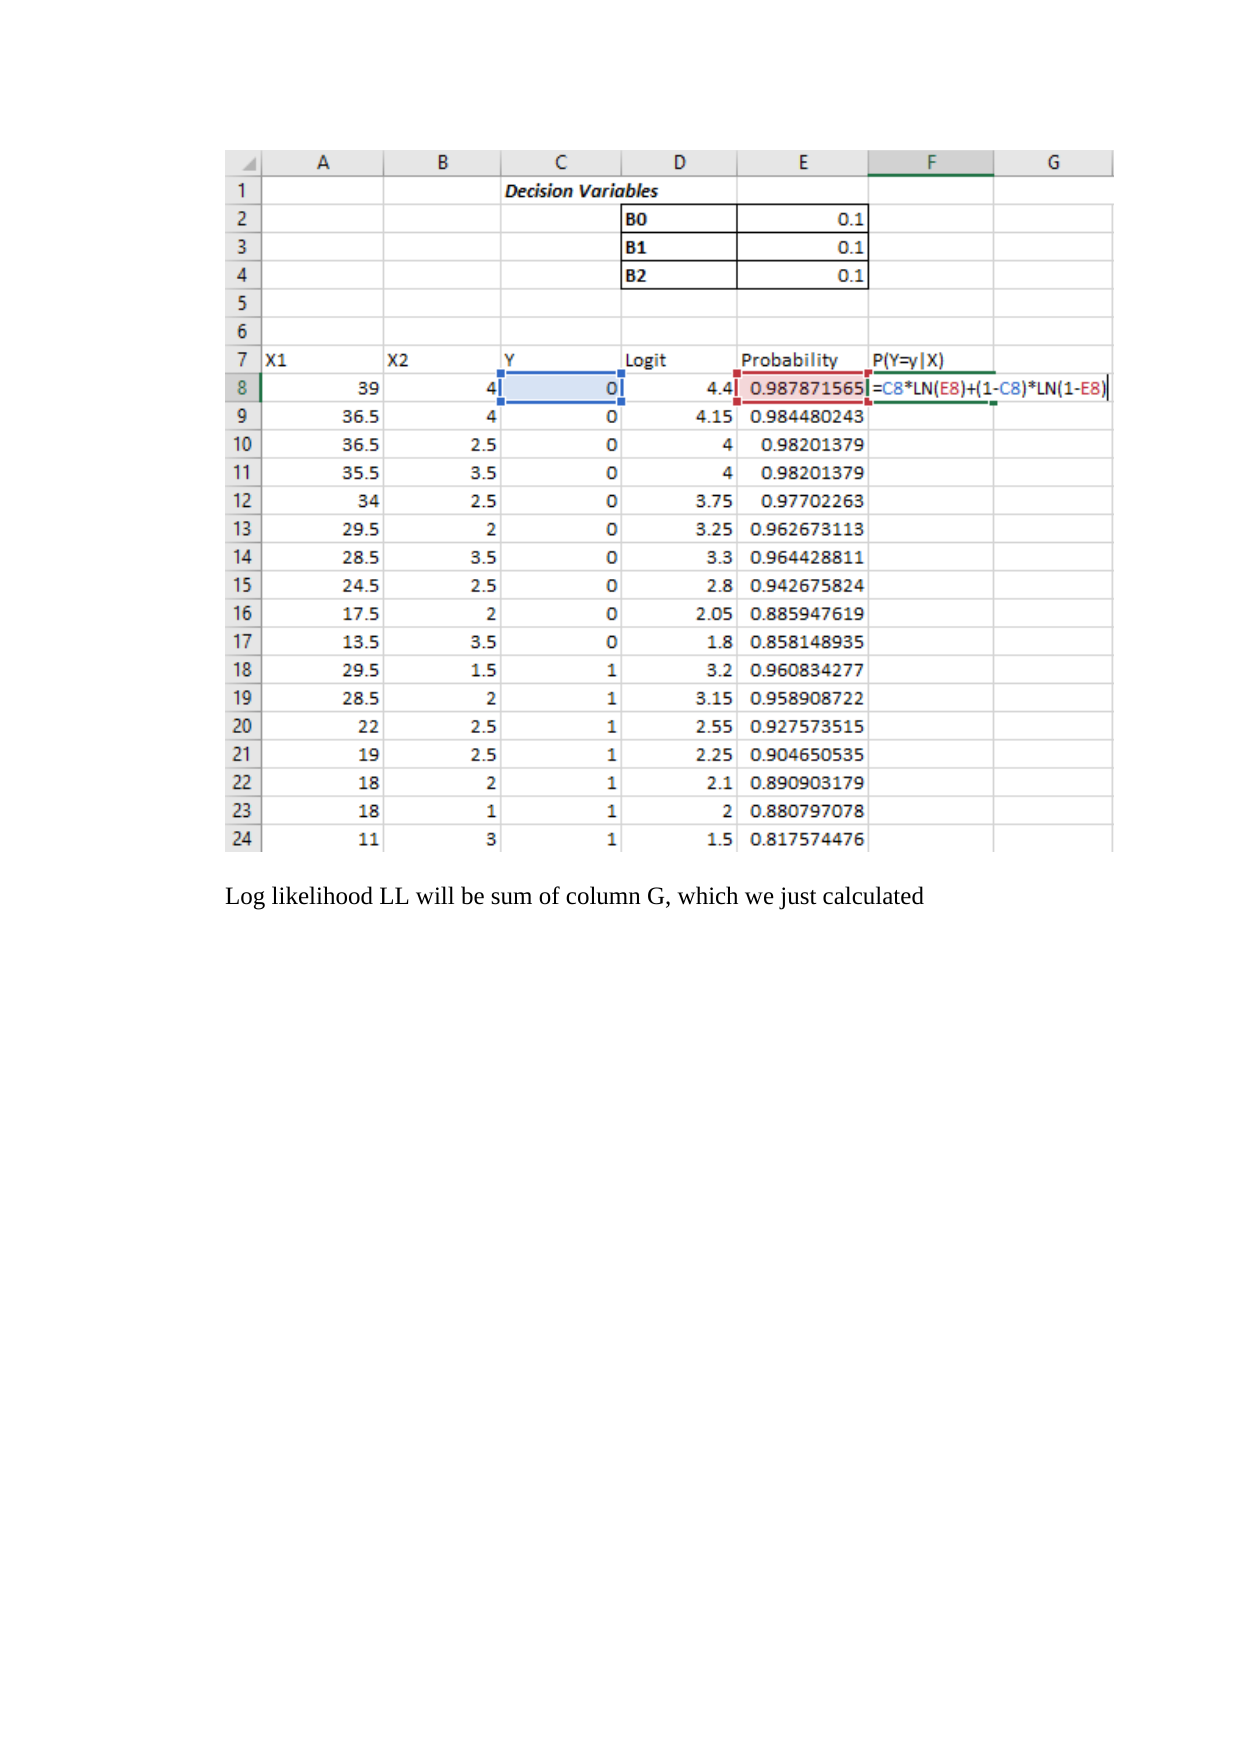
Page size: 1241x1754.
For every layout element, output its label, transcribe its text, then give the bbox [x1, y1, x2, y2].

picture [225, 150, 1114, 852]
text Log likelihood LL will be sum of column G, which we just calculated [225, 881, 1090, 909]
